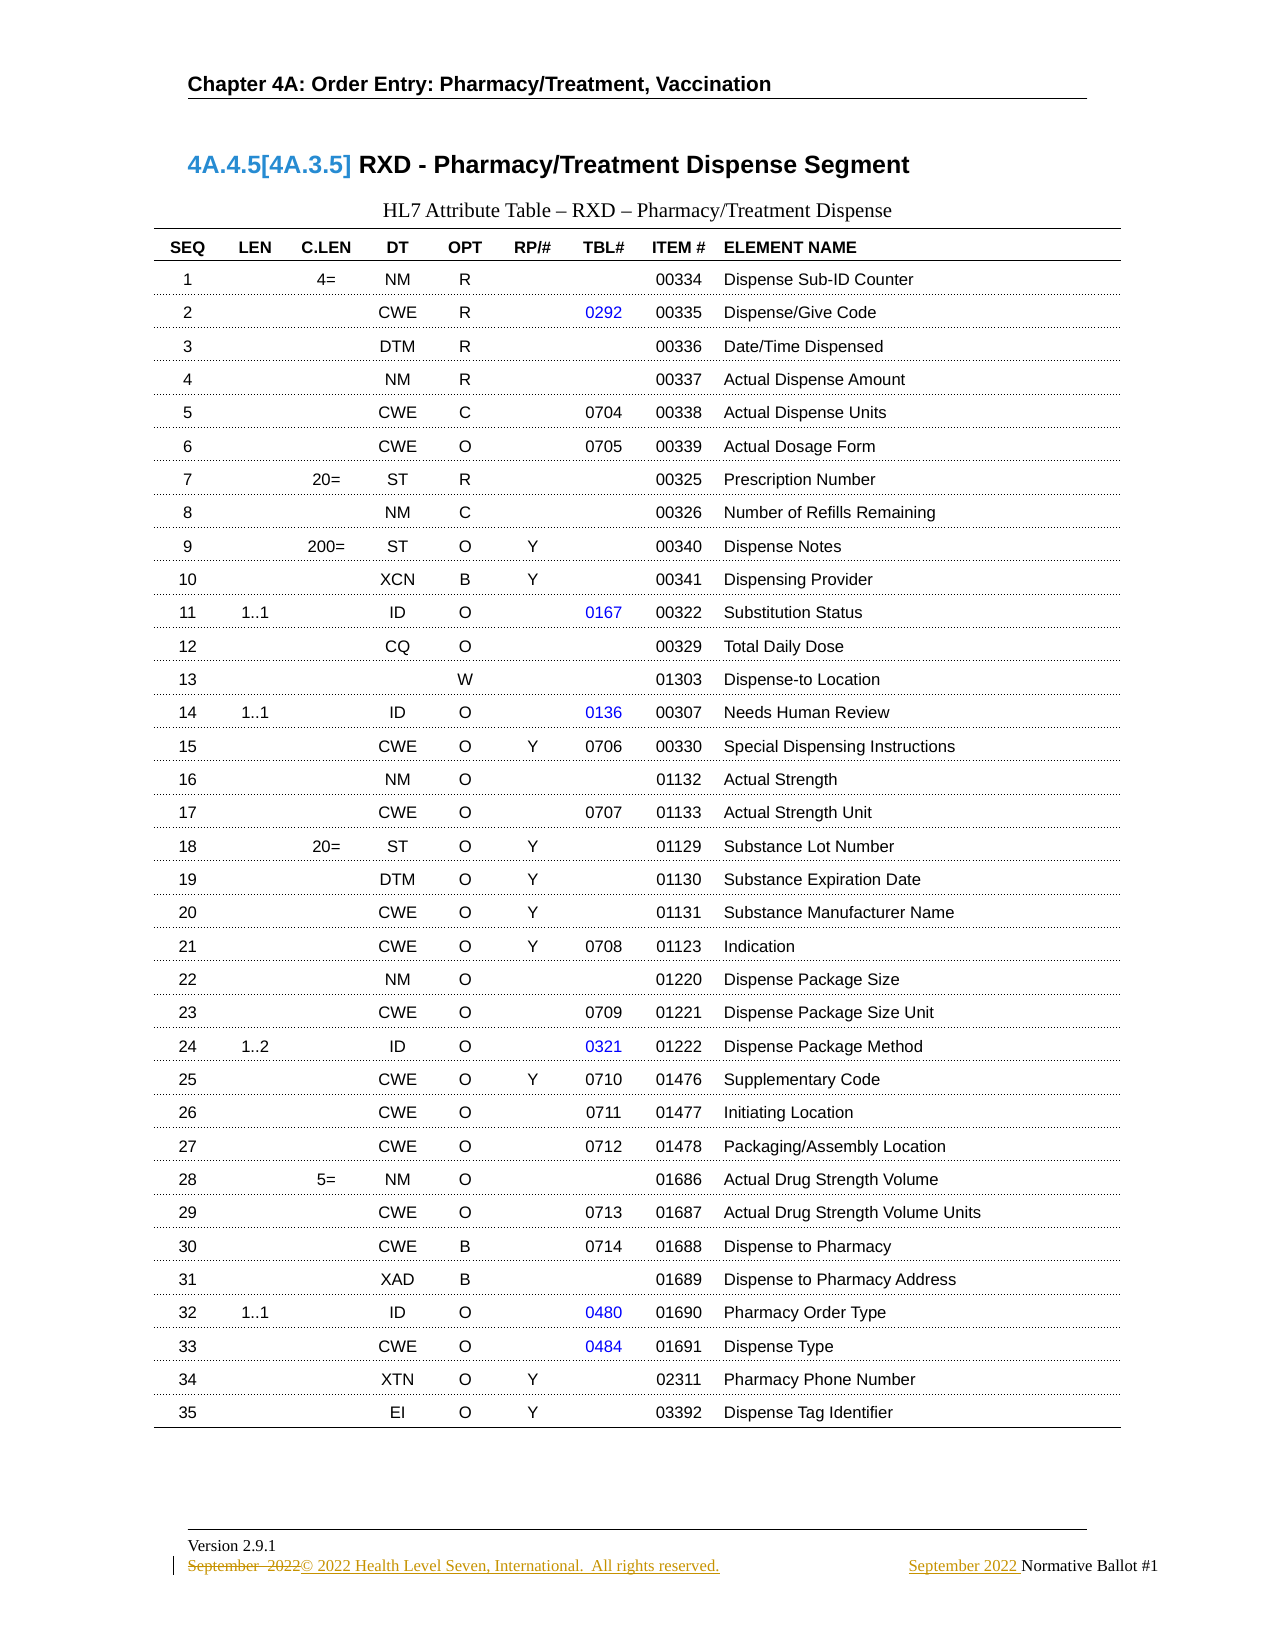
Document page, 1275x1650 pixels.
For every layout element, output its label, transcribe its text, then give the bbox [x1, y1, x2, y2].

text HL7 Attribute Table – RXD – Pharmacy/Treatment Dispense [187, 197, 1087, 222]
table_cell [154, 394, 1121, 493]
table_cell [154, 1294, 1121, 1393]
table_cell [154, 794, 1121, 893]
subtitle RXD - Pharmacy/Treatment Dispense Segment [187, 150, 1087, 179]
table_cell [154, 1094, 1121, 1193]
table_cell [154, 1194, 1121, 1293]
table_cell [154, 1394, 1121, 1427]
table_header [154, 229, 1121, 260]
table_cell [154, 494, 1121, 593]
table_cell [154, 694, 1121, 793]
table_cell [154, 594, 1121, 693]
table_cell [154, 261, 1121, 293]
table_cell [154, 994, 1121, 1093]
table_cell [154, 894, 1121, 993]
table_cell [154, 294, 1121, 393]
